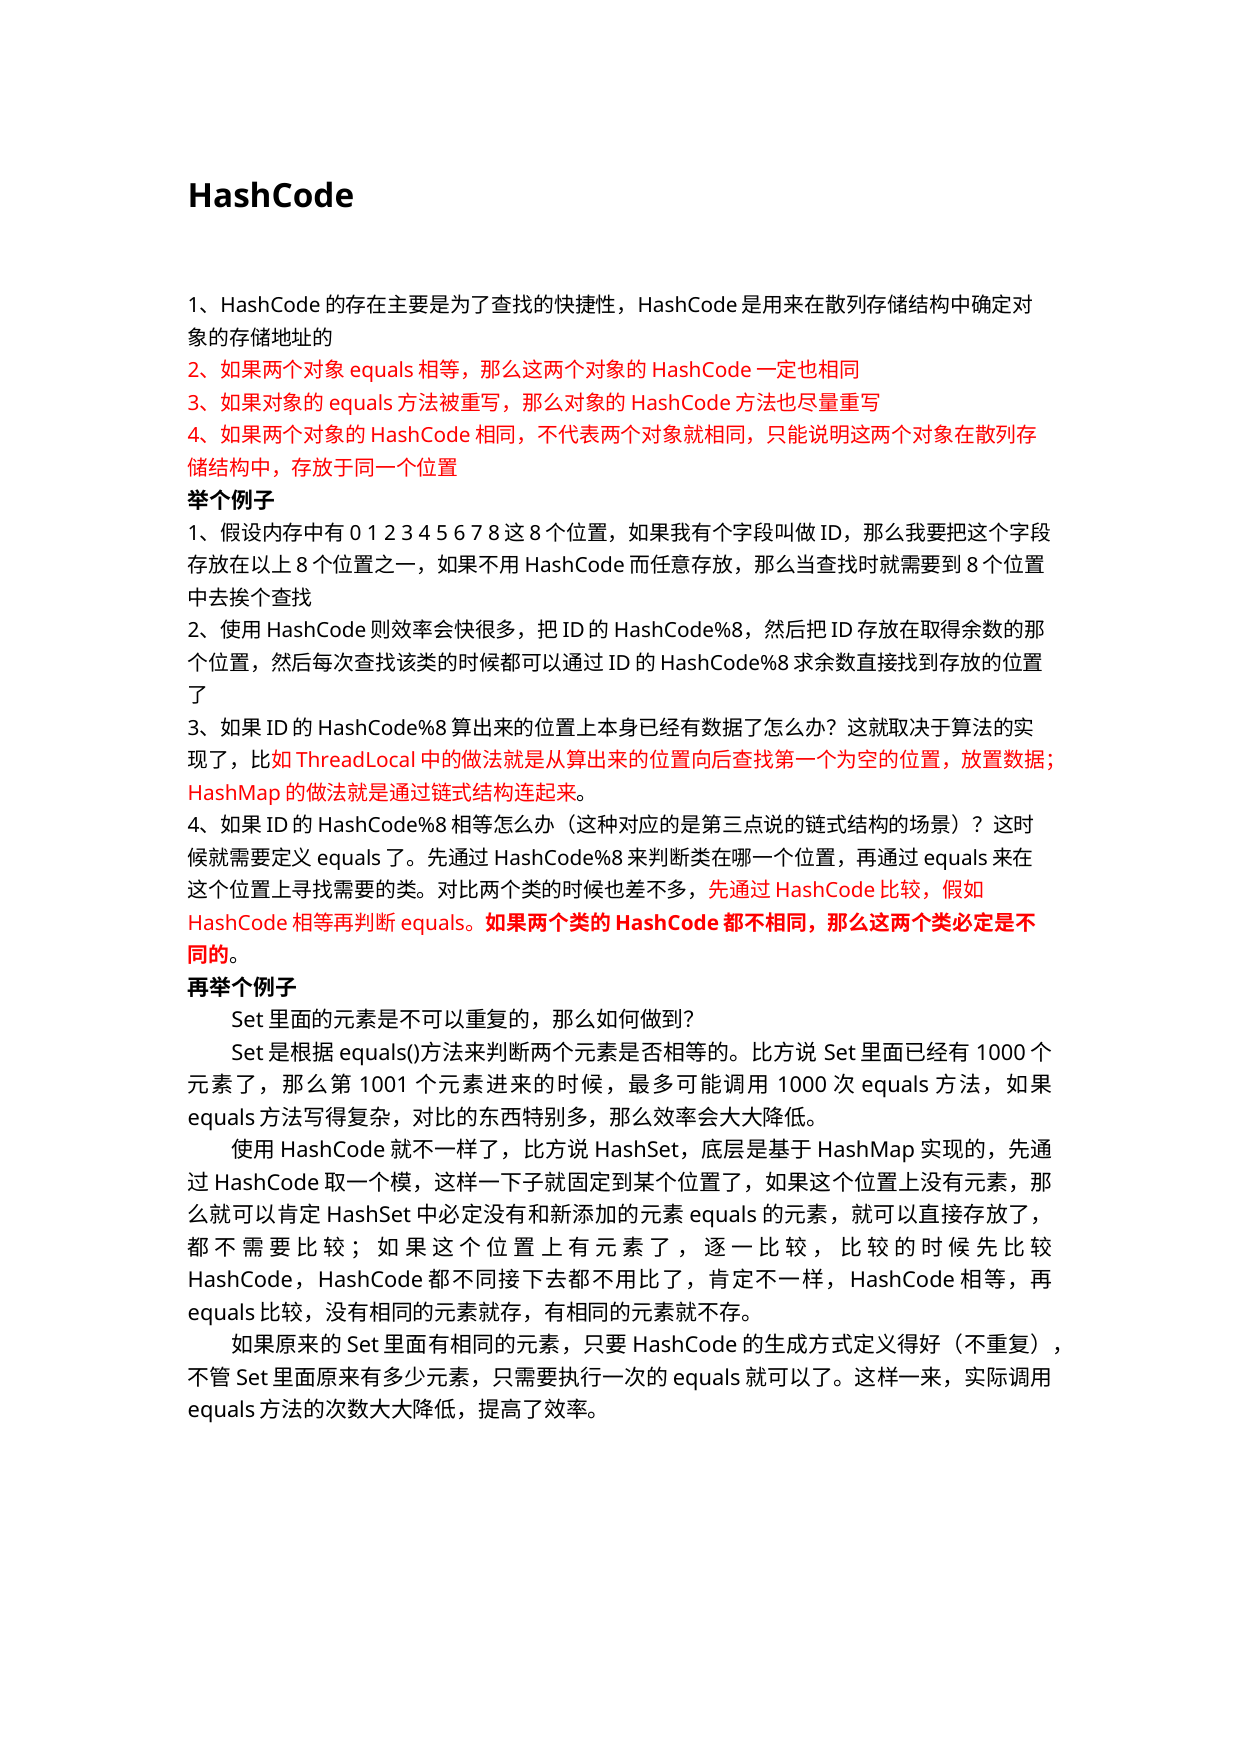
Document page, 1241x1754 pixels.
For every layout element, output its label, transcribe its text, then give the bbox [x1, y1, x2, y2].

text 2、使用HashCode则效率会快很多，把ID的HashCode%8，然后把ID存放在取得余数的那个位置，然后每次查找该类的时候都可以通过ID的HashCode%8求余数直接找到存放的位置了 [187, 612, 1053, 710]
text 3、如果对象的equals方法被重写，那么对象的HashCode方法也尽量重写 [187, 385, 1053, 417]
text 4、如果两个对象的HashCode相同，不代表两个对象就相同，只能说明这两个对象在散列存储结构中，存放于同一个位置 [187, 417, 1053, 482]
text 2、如果两个对象equals相等，那么这两个对象的HashCode一定也相同 [187, 352, 1053, 385]
text 如果原来的Set里面有相同的元素，只要HashCode的生成方式定义得好（不重复），不管Set里面原来有多少元素，只需要执行一次的equals就可以了。这样一来，实际调用equals方法的次数大大降低，提高了效率。 [187, 1327, 1053, 1425]
text Set是根据equals()方法来判断两个元素是否相等的。比方说Set里面已经有1000个元素了，那么第1001个元素进来的时候，最多可能调用1000次equals方法，如果equals方法写得复杂，对比的东西特别多，那么效率会大大降低。 [187, 1035, 1053, 1132]
text 再举个例子 [187, 970, 1053, 1002]
text 4、如果ID的HashCode%8相等怎么办（这种对应的是第三点说的链式结构的场景）？这时候就需要定义equals了。先通过HashCode%8来判断类在哪一个位置，再通过equals来在这个位置上寻找需要的类。对比两个类的时候也差不多，先通过HashCode比较，假如HashCode相等再判断equals。如果两个类的HashCode都不相同，那么这两个类必定是不同的。 [187, 807, 1053, 970]
text 3、如果ID的HashCode%8算出来的位置上本身已经有数据了怎么办？这就取决于算法的实现了，比如ThreadLocal中的做法就是从算出来的位置向后查找第一个为空的位置，放置数据；HashMap的做法就是通过链式结构连起来。 [187, 710, 1053, 807]
text 使用HashCode就不一样了，比方说HashSet，底层是基于HashMap实现的，先通过HashCode取一个模，这样一下子就固定到某个位置了，如果这个位置上没有元素，那么就可以肯定HashSet中必定没有和新添加的元素equals的元素，就可以直接存放了，都不需要比较；如果这个位置上有元素了，逐一比较，比较的时候先比较HashCode，HashCode都不同接下去都不用比了，肯定不一样，HashCode相等，再equals比较，没有相同的元素就存，有相同的元素就不存。 [187, 1132, 1053, 1327]
subtitle HashCode [187, 162, 1053, 227]
text 1、假设内存中有0 1 2 3 4 5 6 7 8这8个位置，如果我有个字段叫做ID，那么我要把这个字段存放在以上8个位置之一，如果不用HashCode而任意存放，那么当查找时就需要到8个位置中去挨个查找 [187, 515, 1053, 612]
text Set里面的元素是不可以重复的，那么如何做到？ [187, 1002, 1053, 1035]
text 举个例子 [187, 482, 1053, 515]
text 1、HashCode的存在主要是为了查找的快捷性，HashCode是用来在散列存储结构中确定对象的存储地址的 [187, 287, 1053, 352]
